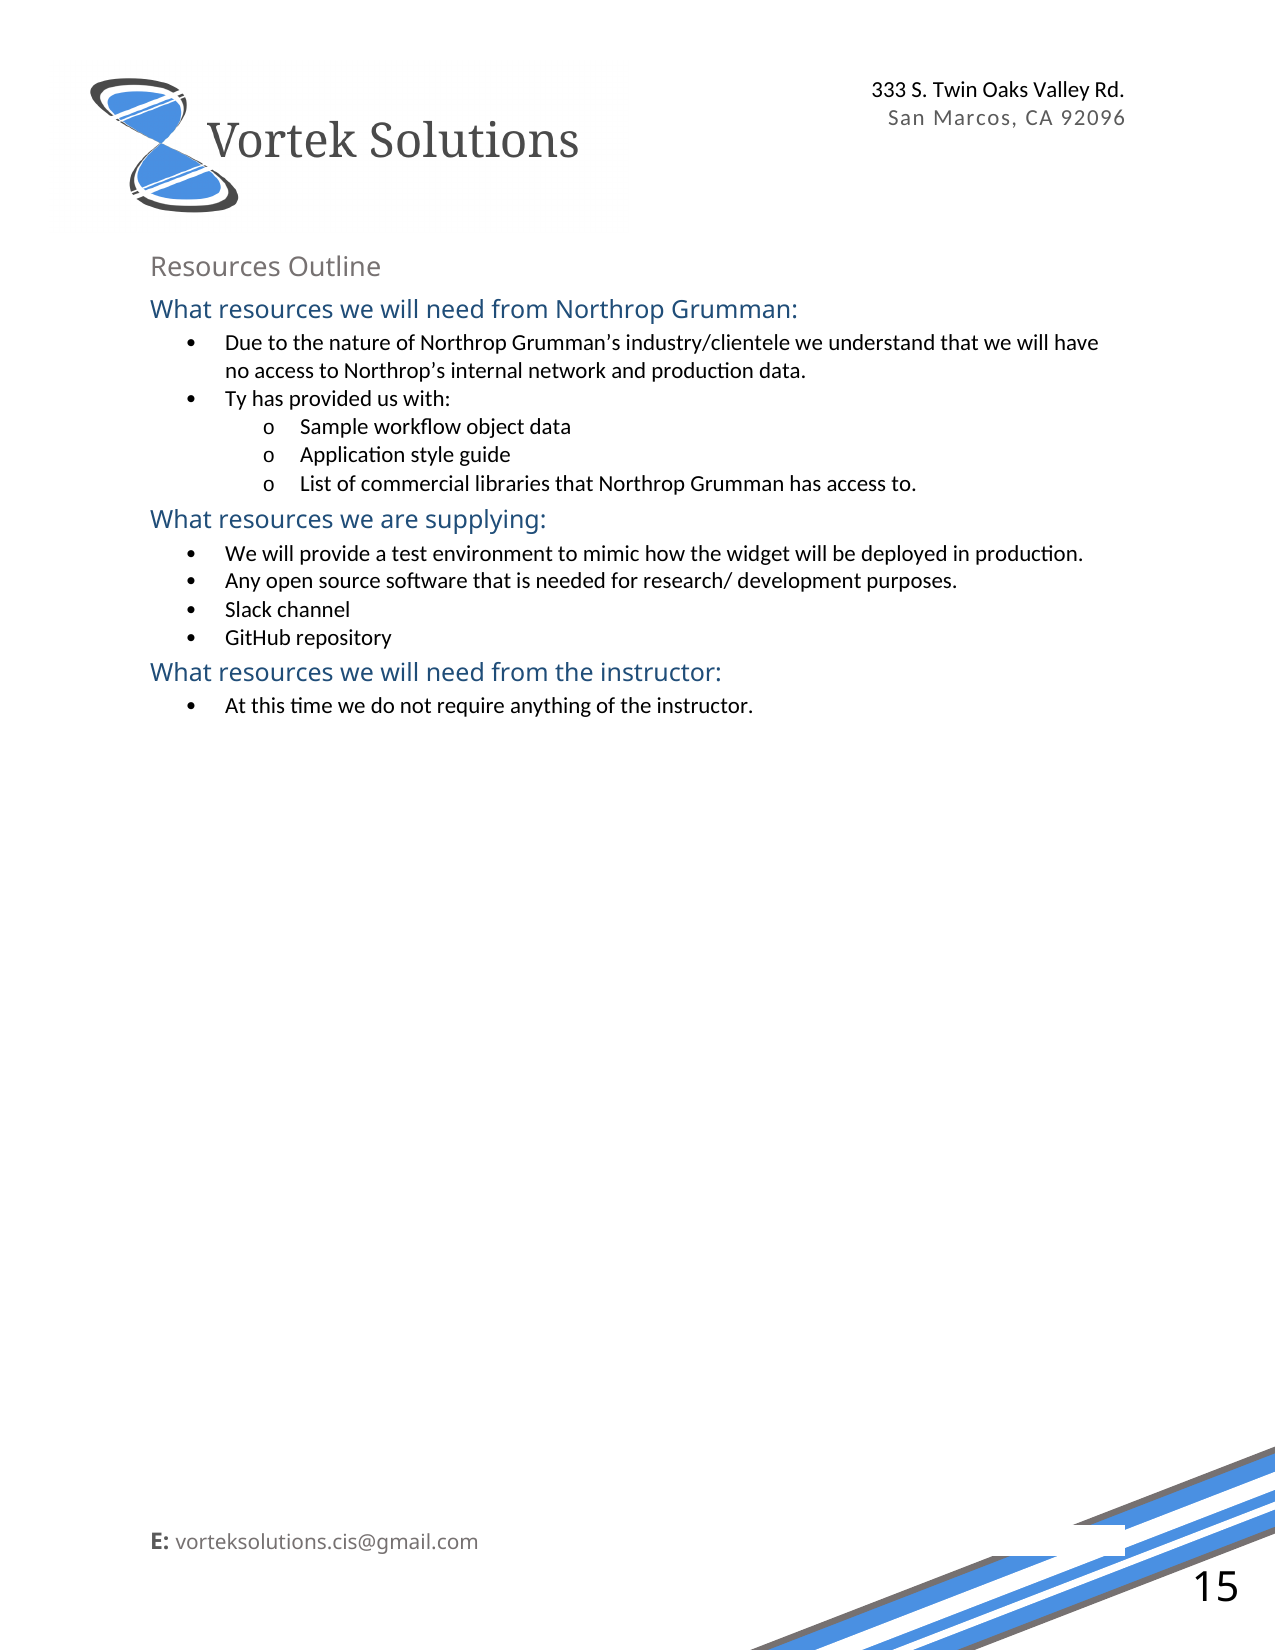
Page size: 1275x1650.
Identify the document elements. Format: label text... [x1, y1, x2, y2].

subtitle Resources Outline [150, 247, 1125, 284]
subtitle What resources we are supplying: [150, 502, 1125, 536]
list Due to the nature of Northrop Grumman’s industry/clientele we understand that we will have no access to Northrop’s internal network and production data. [187, 328, 1125, 384]
list Application style guide [262, 441, 1125, 469]
list At this time we do not require anything of the instructor. [187, 692, 1125, 720]
list Sample workflow object data [262, 412, 1125, 441]
list List of commercial libraries that Northrop Grumman has access to. [262, 469, 1125, 498]
list Ty has provided us with: [187, 384, 1125, 412]
picture [48, 60, 629, 233]
subtitle What resources we will need from the instructor: [150, 655, 1125, 689]
list Slack channel [187, 595, 1125, 623]
list Any open source software that is needed for research/ development purposes. [187, 567, 1125, 595]
subtitle What resources we will need from Northrop Grumman: [150, 291, 1125, 325]
list We will provide a test environment to mimic how the widget will be deployed in production. [187, 539, 1125, 567]
list GitHub repository [187, 623, 1125, 651]
